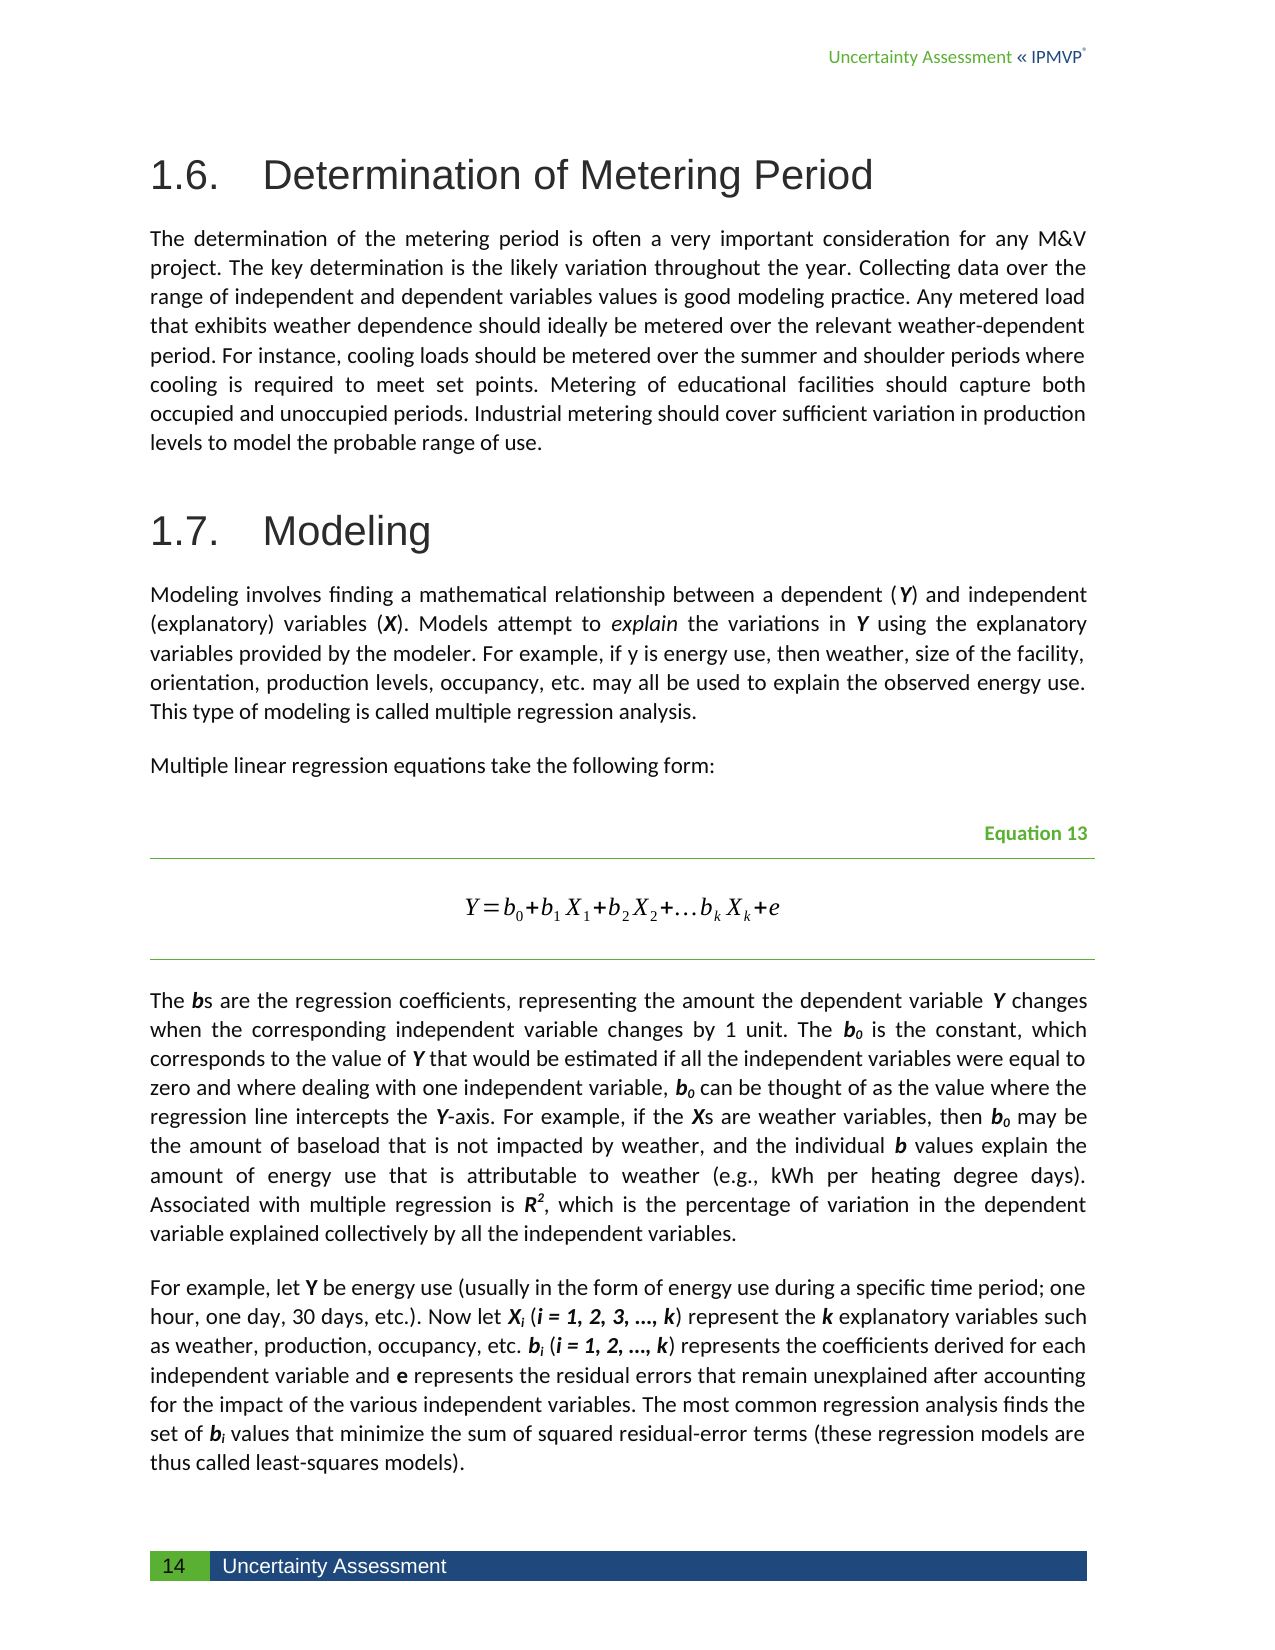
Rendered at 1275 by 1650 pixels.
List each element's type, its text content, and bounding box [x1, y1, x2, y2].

table_header [150, 859, 1095, 959]
subtitle Determination of Metering Period [150, 150, 1087, 198]
text Modeling involves finding a mathematical relationship between a dependent (Y) and independent (explanatory) variables (X). Models attempt to explain the variations in Y using the explanatory variables provided by the modeler. For example, if y is energy use, then weather, size of the facility, orientation, production levels, occupancy, etc. may all be used to explain the observed energy use. This type of modeling is called multiple regression analysis. [150, 579, 1087, 725]
text Multiple linear regression equations take the following form: [150, 750, 1087, 779]
text For example, let Y be energy use (usually in the form of energy use during a specific time period; one hour, one day, 30 days, etc.). Now let Xi (i = 1, 2, 3, …, k) represent the k explanatory variables such as weather, production, occupancy, etc. bi (i = 1, 2, …, k) represents the coefficients derived for each independent variable and e represents the residual errors that remain unexplained after accounting for the impact of the various independent variables. The most common regression analysis finds the set of bi values that minimize the sum of squared residual-error terms (these regression models are thus called least-squares models). [150, 1272, 1087, 1476]
text The determination of the metering period is often a very important consideration for any M&V project. The key determination is the likely variation throughout the year. Collecting data over the range of independent and dependent variables values is good modeling practice. Any metered load that exhibits weather dependence should ideally be metered over the relevant weather-dependent period. For instance, cooling loads should be metered over the summer and shoulder periods where cooling is required to meet set points. Metering of educational facilities should capture both occupied and unoccupied periods. Industrial metering should cover sufficient variation in production levels to model the probable range of use. [150, 223, 1087, 456]
text Equation 13 [150, 817, 1087, 846]
text The bs are the regression coefficients, representing the amount the dependent variable Y changes when the corresponding independent variable changes by 1 unit. The b0 is the constant, which corresponds to the value of Y that would be estimated if all the independent variables were equal to zero and where dealing with one independent variable, b0 can be thought of as the value where the regression line intercepts the Y-axis. For example, if the Xs are weather variables, then b0 may be the amount of baseload that is not impacted by weather, and the individual b values explain the amount of energy use that is attributable to weather (e.g., kWh per heating degree days). Associated with multiple regression is R2, which is the percentage of variation in the dependent variable explained collectively by all the independent variables. [150, 985, 1087, 1247]
subtitle Modeling [150, 506, 1087, 554]
